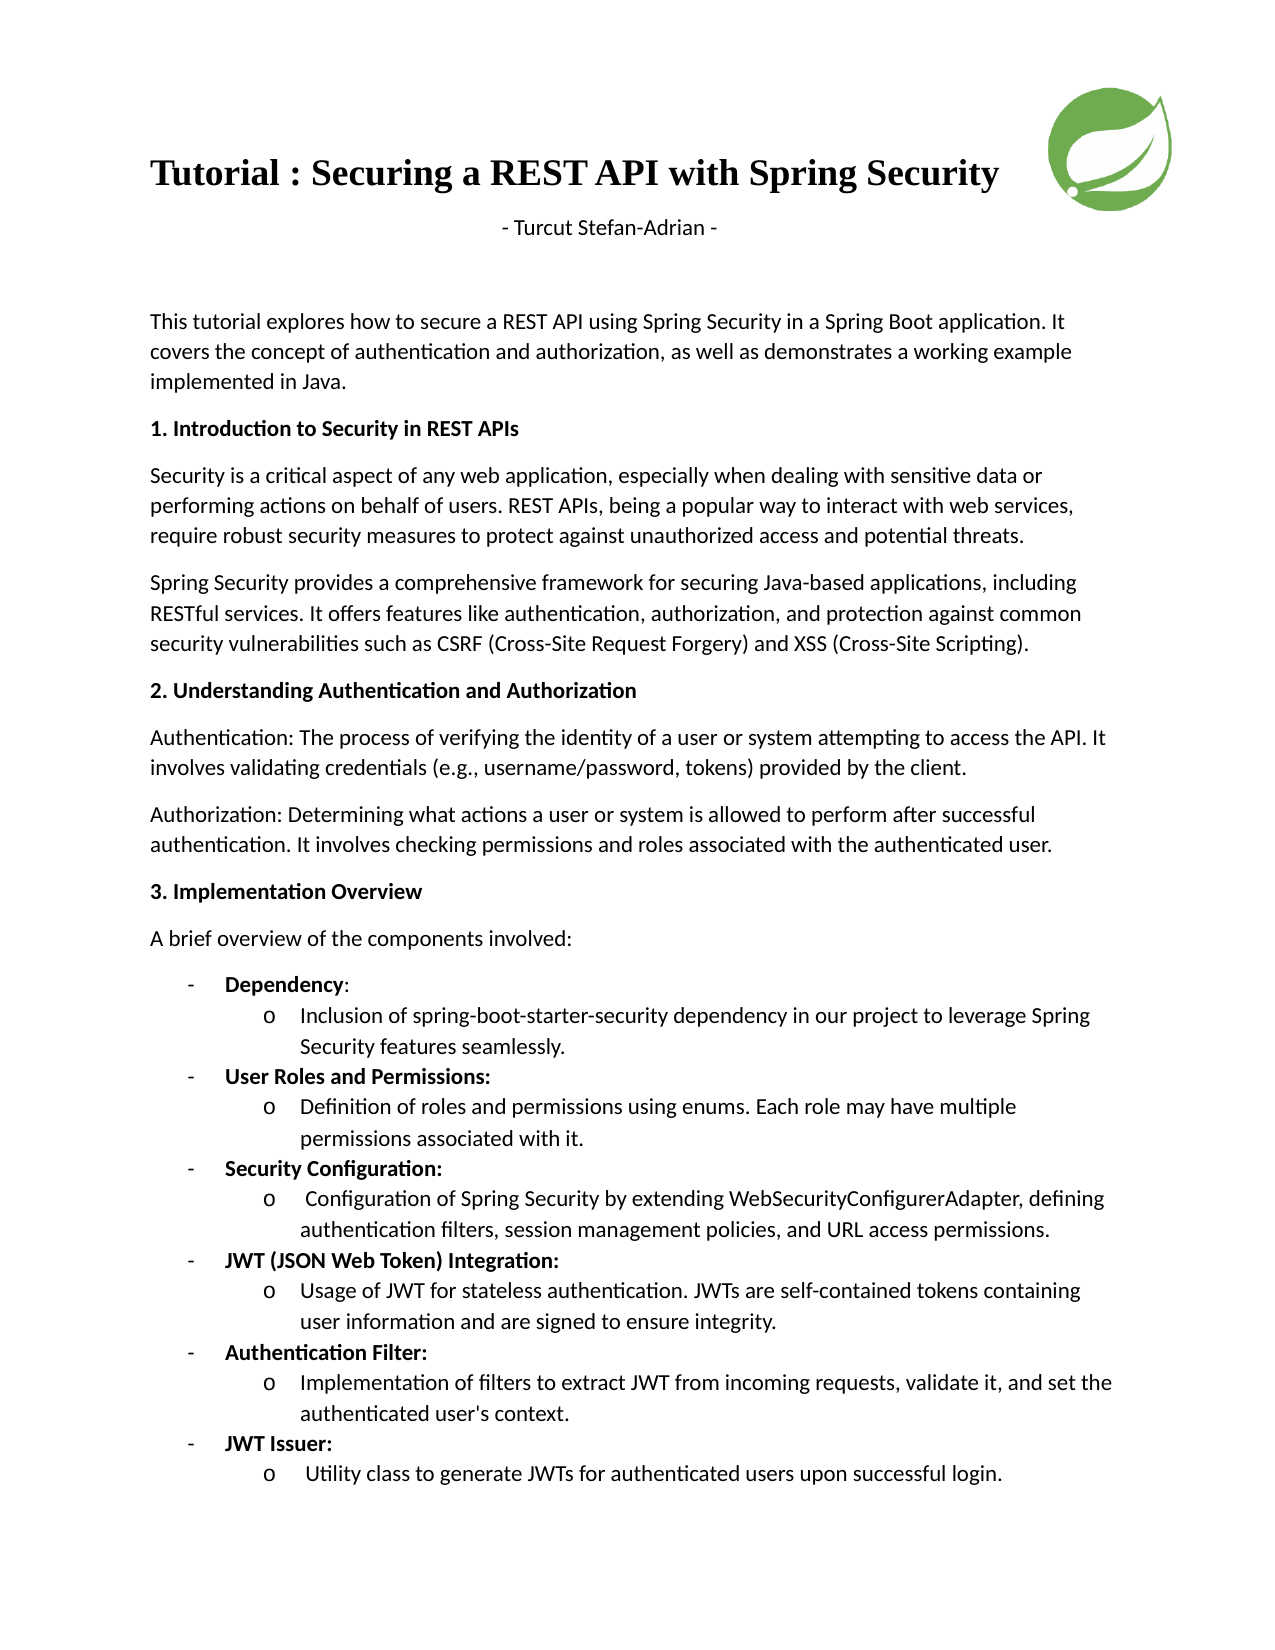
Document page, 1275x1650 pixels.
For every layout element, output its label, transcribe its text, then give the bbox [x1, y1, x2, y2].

list Inclusion of spring-boot-starter-security dependency in our project to leverage Spring Security features seamlessly. [262, 1001, 1125, 1060]
text This tutorial explores how to secure a REST API using Spring Security in a Spring Boot application. It covers the concept of authentication and authorization, as well as demonstrates a working example implemented in Java. [150, 307, 1125, 395]
list Configuration of Spring Security by extending WebSecurityConfigurerAdapter, defining authentication filters, session management policies, and URL access permissions. [262, 1184, 1125, 1244]
list Authentication Filter: [187, 1338, 1125, 1366]
list Security Configuration: [187, 1154, 1125, 1182]
list Utility class to generate JWTs for authenticated users upon successful login. [262, 1459, 1125, 1489]
text Spring Security provides a comprehensive framework for securing Java-based applications, including RESTful services. It offers features like authentication, authorization, and protection against common security vulnerabilities such as CSRF (Cross-Site Request Forgery) and XSS (Cross-Site Scripting). [150, 568, 1125, 657]
list Usage of JWT for stateless authentication. JWTs are self-contained tokens containing user information and are signed to ensure integrity. [262, 1276, 1125, 1335]
text Security is a critical aspect of any web application, especially when dealing with sensitive data or performing actions on behalf of users. REST APIs, being a popular way to interact with web services, require robust security measures to protect against unauthorized access and potential threats. [150, 461, 1125, 549]
text Authorization: Determining what actions a user or system is allowed to perform after successful authentication. It involves checking permissions and roles associated with the authenticated user. [150, 800, 1125, 858]
picture [1041, 81, 1180, 219]
list Implementation of filters to extract JWT from incoming requests, validate it, and set the authenticated user's context. [262, 1368, 1125, 1427]
text Authentication: The process of verifying the identity of a user or system attempting to access the API. It involves validating credentials (e.g., username/password, tokens) provided by the client. [150, 723, 1125, 781]
text 3. Implementation Overview [150, 877, 1125, 905]
list Dependency: [187, 971, 1125, 998]
text A brief overview of the components involved: [150, 924, 1125, 952]
list User Roles and Permissions: [187, 1062, 1125, 1090]
list JWT Issuer: [187, 1429, 1125, 1457]
list JWT (JSON Web Token) Integration: [187, 1246, 1125, 1274]
text - Turcut Stefan-Adrian - [150, 213, 1125, 241]
text 2. Understanding Authentication and Authorization [150, 676, 1125, 704]
list Definition of roles and permissions using enums. Each role may have multiple permissions associated with it. [262, 1092, 1125, 1152]
text Tutorial : Securing a REST API with Spring Security [150, 150, 1053, 193]
text 1. Introduction to Security in REST APIs [150, 414, 1125, 442]
